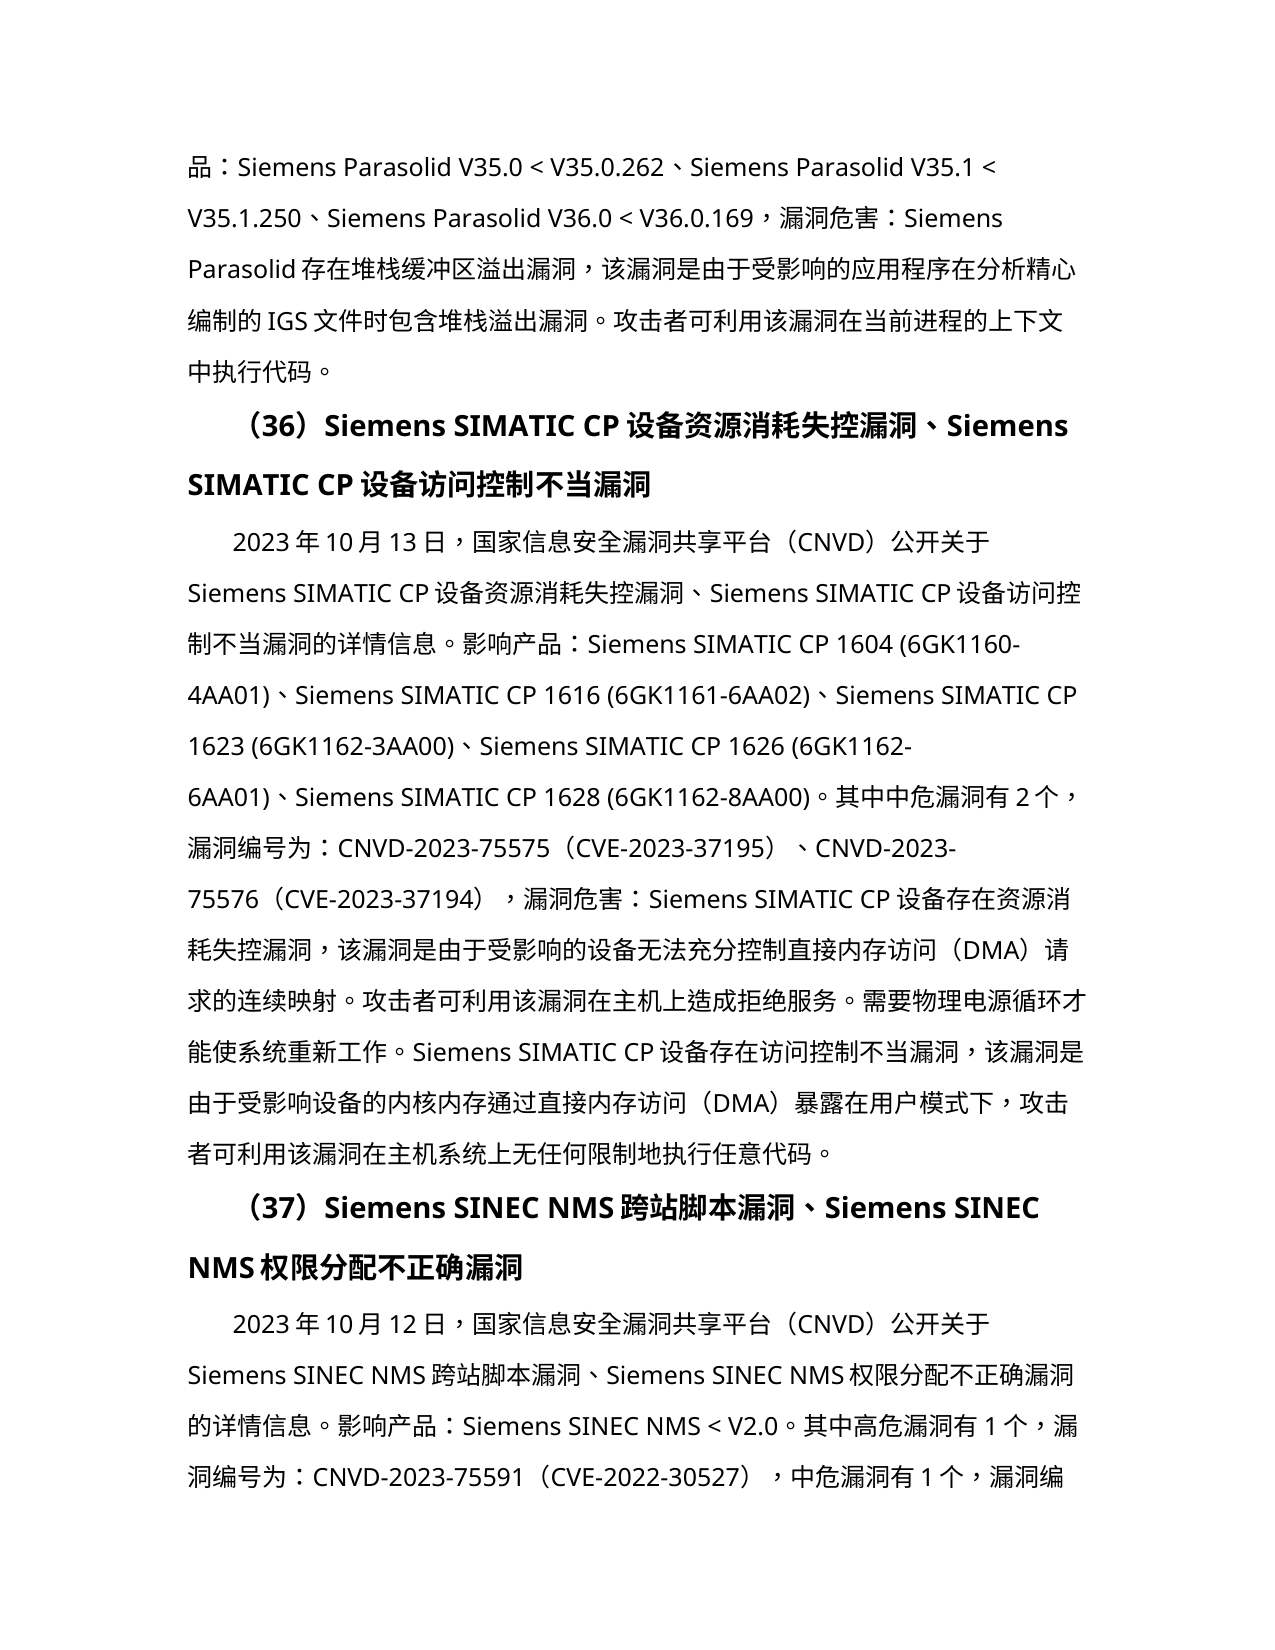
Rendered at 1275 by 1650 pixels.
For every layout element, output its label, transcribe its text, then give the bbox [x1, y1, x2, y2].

text 2023年10月13日，国家信息安全漏洞共享平台（CNVD）公开关于Siemens SIMATIC CP设备资源消耗失控漏洞、Siemens SIMATIC CP设备访问控制不当漏洞的详情信息。影响产品：Siemens SIMATIC CP 1604 (6GK1160-4AA01)、Siemens SIMATIC CP 1616 (6GK1161-6AA02)、Siemens SIMATIC CP 1623 (6GK1162-3AA00)、Siemens SIMATIC CP 1626 (6GK1162-6AA01)、Siemens SIMATIC CP 1628 (6GK1162-8AA00)。其中中危漏洞有2个，漏洞编号为：CNVD-2023-75575（CVE-2023-37195）、CNVD-2023-75576（CVE-2023-37194），漏洞危害：Siemens SIMATIC CP设备存在资源消耗失控漏洞，该漏洞是由于受影响的设备无法充分控制直接内存访问（DMA）请求的连续映射。攻击者可利用该漏洞在主机上造成拒绝服务。需要物理电源循环才能使系统重新工作。Siemens SIMATIC CP设备存在访问控制不当漏洞，该漏洞是由于受影响设备的内核内存通过直接内存访问（DMA）暴露在用户模式下，攻击者可利用该漏洞在主机系统上无任何限制地执行任意代码。 [187, 524, 1087, 1171]
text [187, 1307, 1087, 1494]
subtitle （37）Siemens SINEC NMS跨站脚本漏洞、Siemens SINEC NMS权限分配不正确漏洞 [187, 1188, 1087, 1287]
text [187, 150, 1087, 388]
subtitle （36）Siemens SIMATIC CP设备资源消耗失控漏洞、Siemens SIMATIC CP设备访问控制不当漏洞 [187, 405, 1087, 504]
